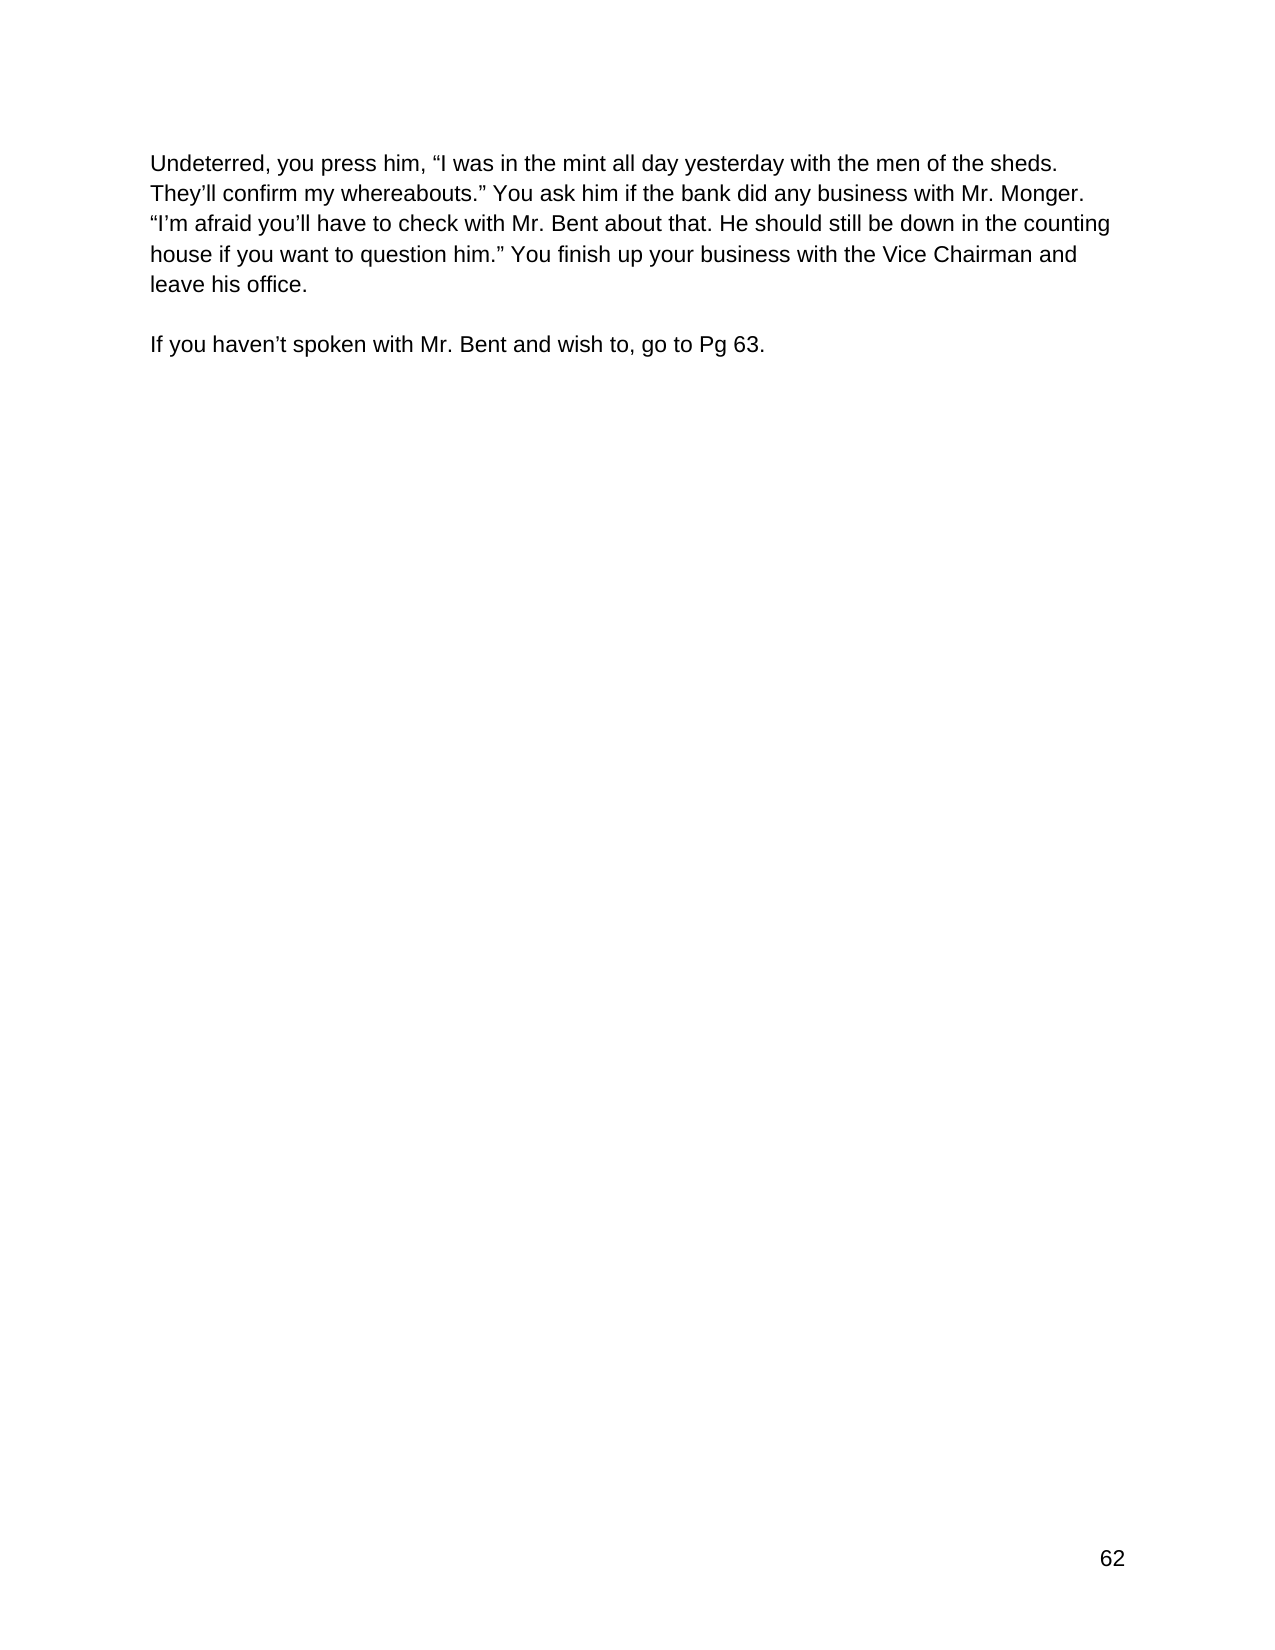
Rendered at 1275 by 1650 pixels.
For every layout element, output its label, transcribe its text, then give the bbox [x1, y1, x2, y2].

text Undeterred, you press him, “I was in the mint all day yesterday with the men of the sheds. They’ll confirm my whereabouts.” You ask him if the bank did any business with Mr. Monger. “I’m afraid you’ll have to check with Mr. Bent about that. He should still be down in the counting house if you want to question him.” You finish up your business with the Vice Chairman and leave his office. [150, 150, 1125, 297]
text If you haven’t spoken with Mr. Bent and wish to, go to Pg 63. [150, 331, 1125, 358]
